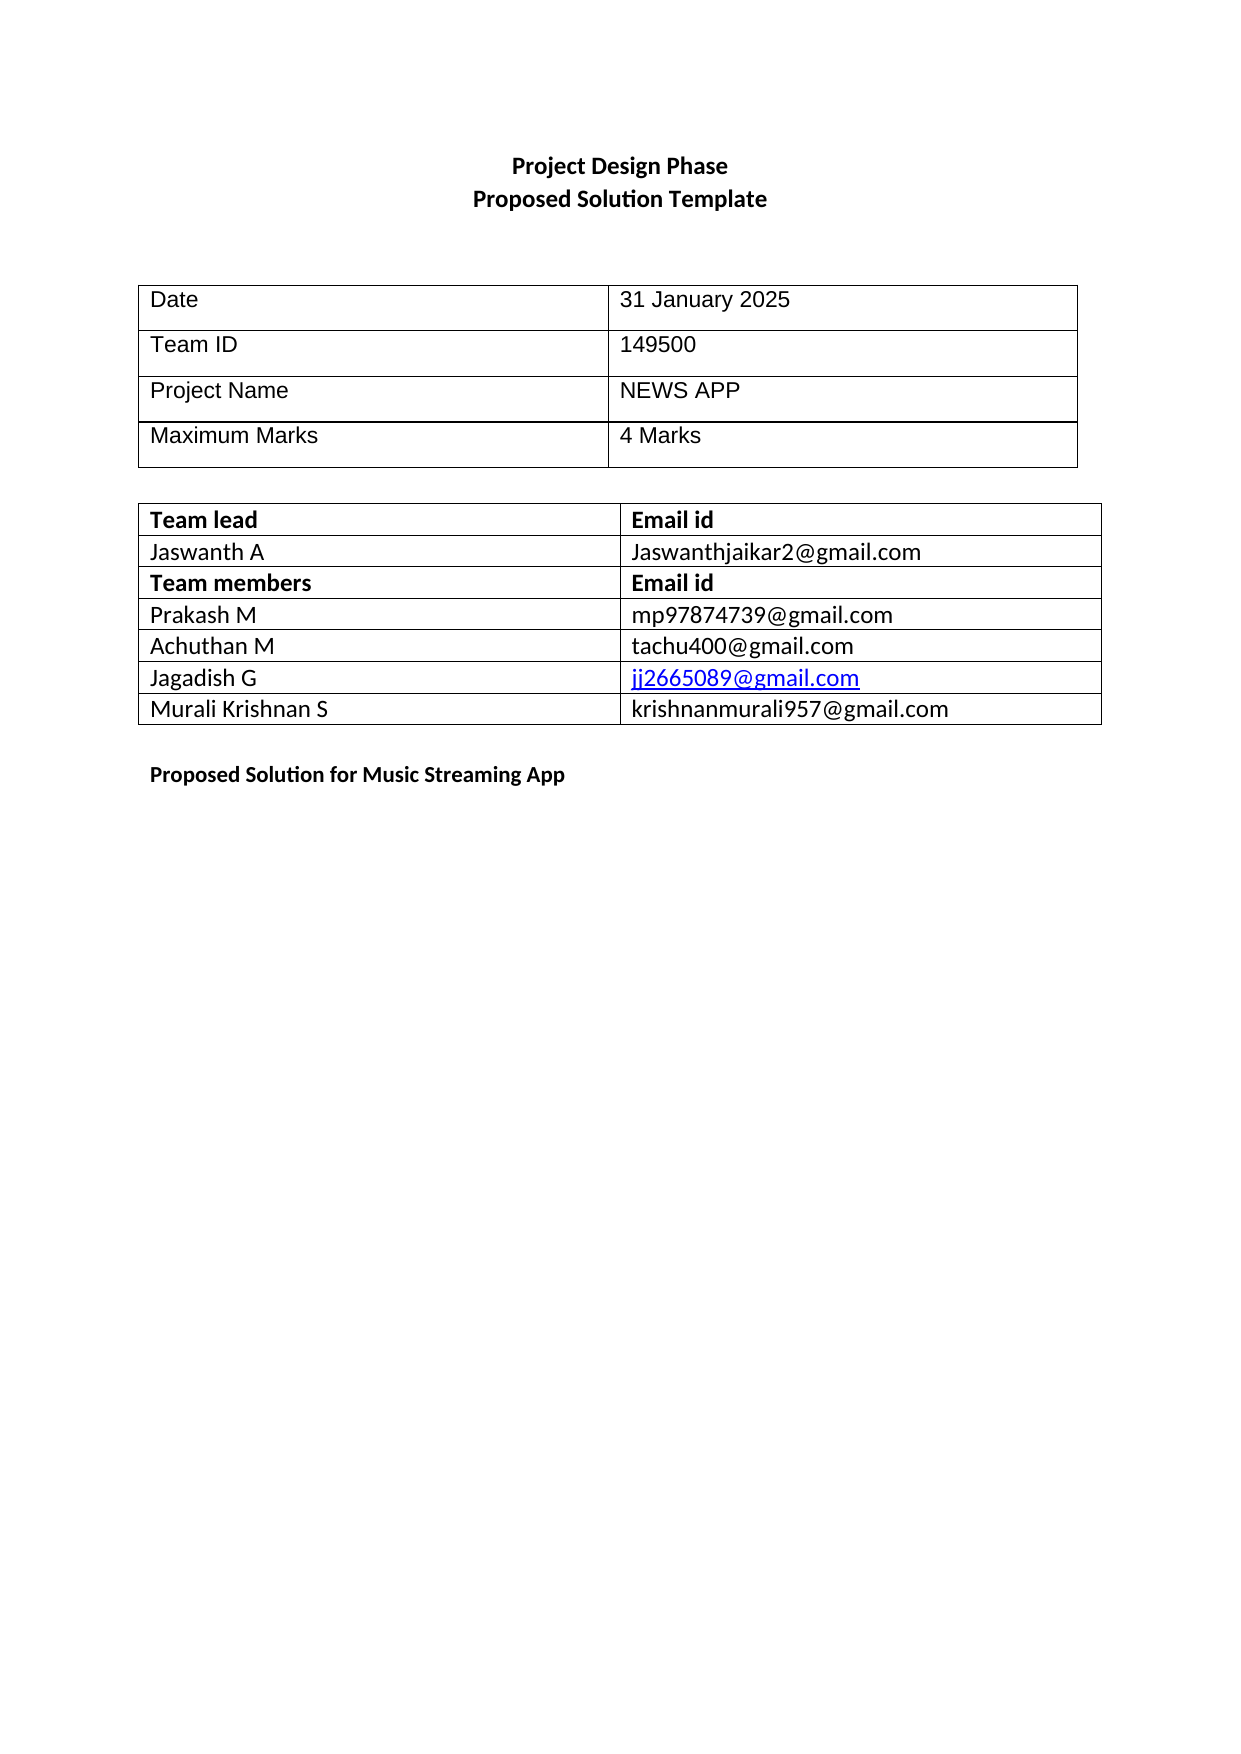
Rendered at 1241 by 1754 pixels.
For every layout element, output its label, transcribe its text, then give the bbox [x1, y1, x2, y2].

table_cell 149500 [609, 331, 1077, 376]
table_cell NEWS APP [609, 377, 1077, 421]
table_header Date [139, 286, 608, 330]
table_cell Jagadish G [139, 662, 620, 692]
table_cell Prakash M [139, 599, 620, 629]
table_cell krishnanmurali957@gmail.com [621, 694, 1101, 724]
table_header Email id [621, 504, 1101, 535]
text Proposed Solution Template [150, 183, 1090, 213]
table_cell mp97874739@gmail.com [621, 599, 1101, 629]
table_cell Team members [139, 567, 620, 598]
table_header Team lead [139, 504, 620, 535]
table_cell jj2665089@gmail.com [621, 662, 1101, 692]
table_cell 4 Marks [609, 423, 1077, 467]
table_cell Jaswanthjaikar2@gmail.com [621, 536, 1101, 566]
table_cell Team ID [139, 331, 608, 376]
text Project Design Phase [150, 150, 1090, 181]
table_cell Project Name [139, 377, 608, 421]
text Proposed Solution for Music Streaming App [150, 760, 1090, 788]
table_header 31 January 2025 [609, 286, 1077, 330]
table_cell Murali Krishnan S [139, 694, 620, 724]
table_cell Email id [621, 567, 1101, 598]
table_cell Maximum Marks [139, 423, 608, 467]
table_cell Achuthan M [139, 630, 620, 661]
table_cell tachu400@gmail.com [621, 630, 1101, 661]
table_cell Jaswanth A [139, 536, 620, 566]
